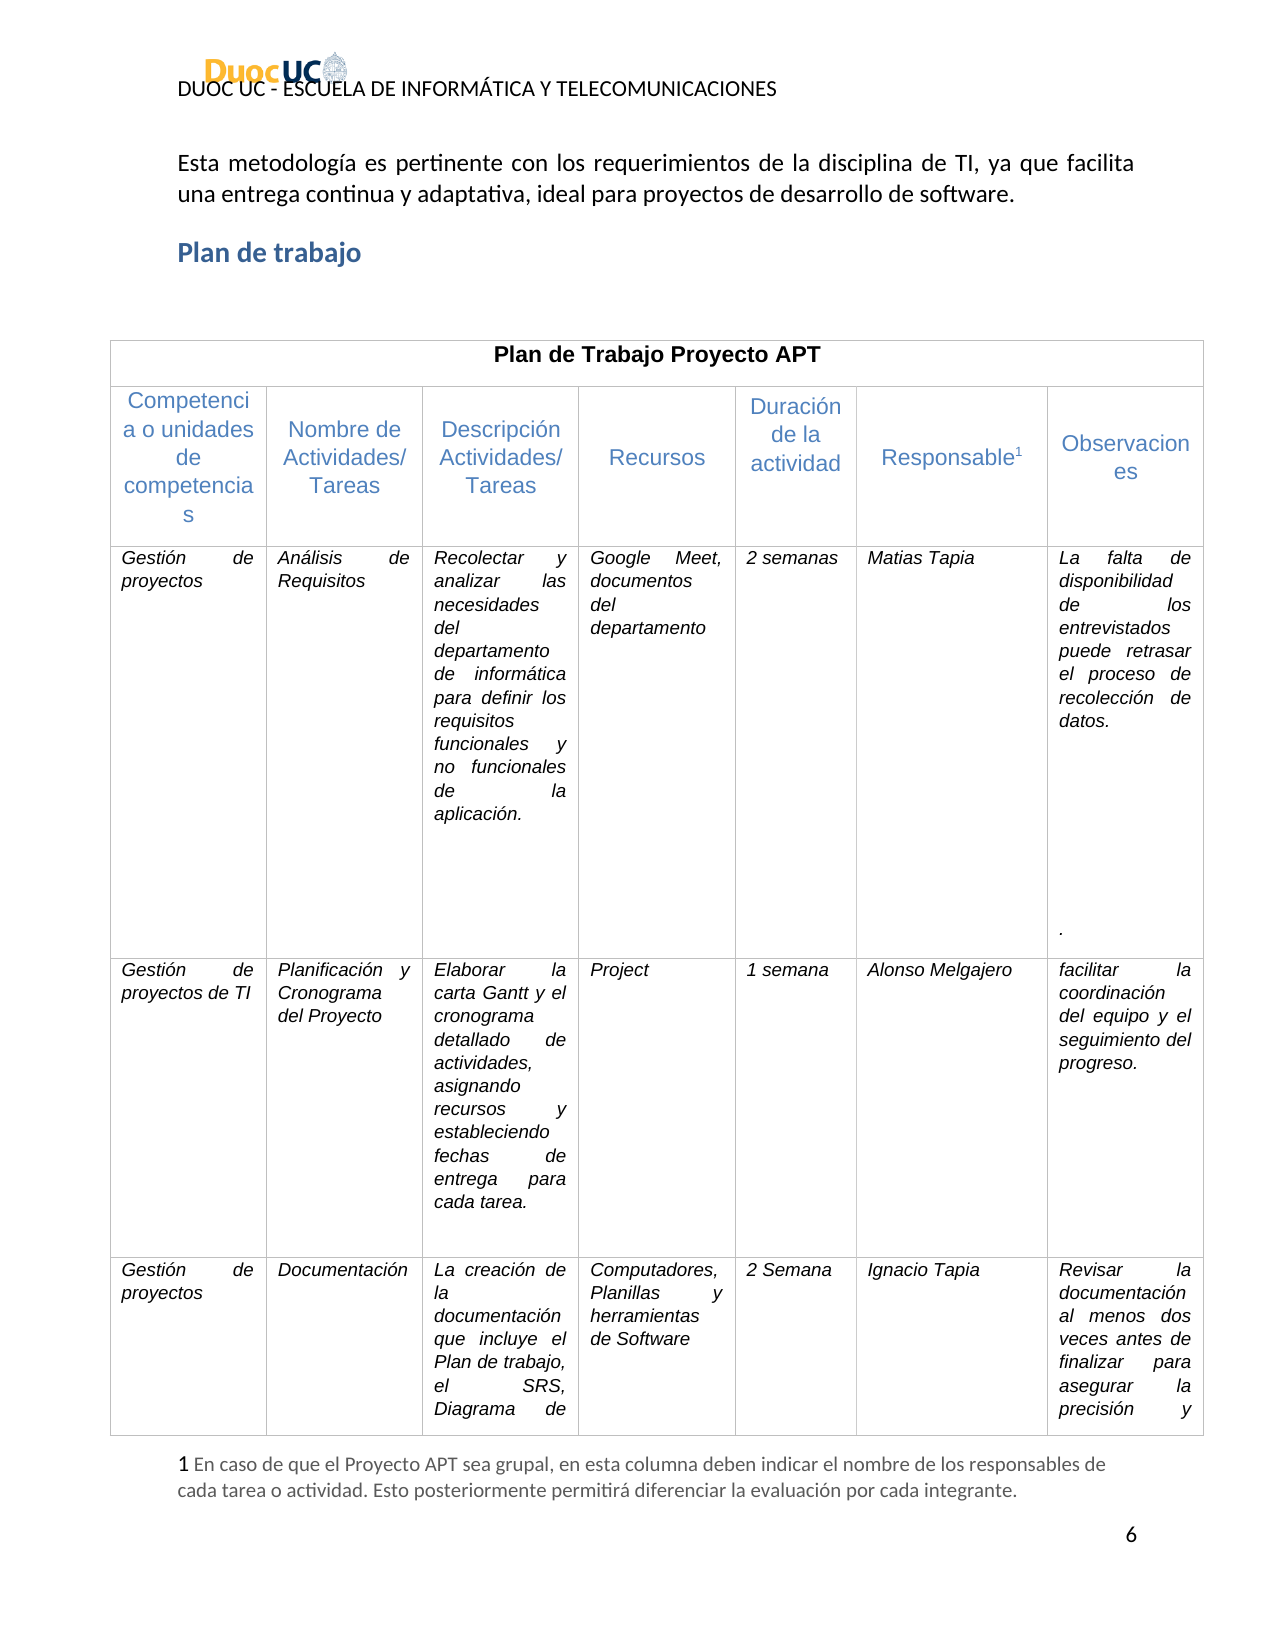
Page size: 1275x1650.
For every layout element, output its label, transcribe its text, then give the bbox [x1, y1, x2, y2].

table_cell Project [579, 959, 735, 1257]
table_cell Alonso Melgajero [857, 959, 1047, 1257]
table_cell Observaciones [1048, 387, 1203, 546]
table_cell Descripción Actividades/Tareas [423, 387, 578, 546]
table_cell facilitar la coordinación del equipo y el seguimiento del progreso. [1048, 959, 1203, 1257]
table_cell Duración de la actividad [736, 387, 856, 546]
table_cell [423, 1258, 578, 1435]
table_cell Planificación y Cronograma del Proyecto [267, 959, 422, 1257]
subtitle Plan de trabajo [177, 234, 1137, 269]
picture [198, 48, 352, 87]
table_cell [111, 1258, 266, 1435]
table_cell Recursos [579, 387, 735, 546]
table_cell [579, 1258, 735, 1435]
table_cell 2 semanas [736, 547, 856, 958]
table_cell Documentación [267, 1258, 422, 1435]
table_cell 2 Semana [736, 1258, 856, 1435]
table_cell Ignacio Tapia [857, 1258, 1047, 1435]
table_cell Gestión de proyectos [111, 547, 266, 958]
table_cell Recolectar y analizar las necesidades del departamento de informática para definir los requisitos funcionales y no funcionales de la aplicación. [423, 547, 578, 958]
table_cell 1 semana [736, 959, 856, 1257]
table_cell Competencia o unidades de competencias [111, 387, 266, 546]
table_cell Matias Tapia [857, 547, 1047, 958]
table_cell Elaborar la carta Gantt y el cronograma detallado de actividades, asignando recursos y estableciendo fechas de entrega para cada tarea. [423, 959, 578, 1257]
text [177, 148, 1137, 209]
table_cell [1048, 1258, 1203, 1435]
table_cell Gestión de proyectos de TI [111, 959, 266, 1257]
table_header Plan de Trabajo Proyecto APT [111, 341, 1203, 386]
table_cell Análisis de Requisitos [267, 547, 422, 958]
table_cell La falta de disponibilidad de los entrevistados puede retrasar el proceso de recolección de datos. . [1048, 547, 1203, 958]
table_cell Nombre de Actividades/Tareas [267, 387, 422, 546]
table_cell Google Meet, documentos del departamento [579, 547, 735, 958]
table_cell Responsable [857, 387, 1047, 546]
